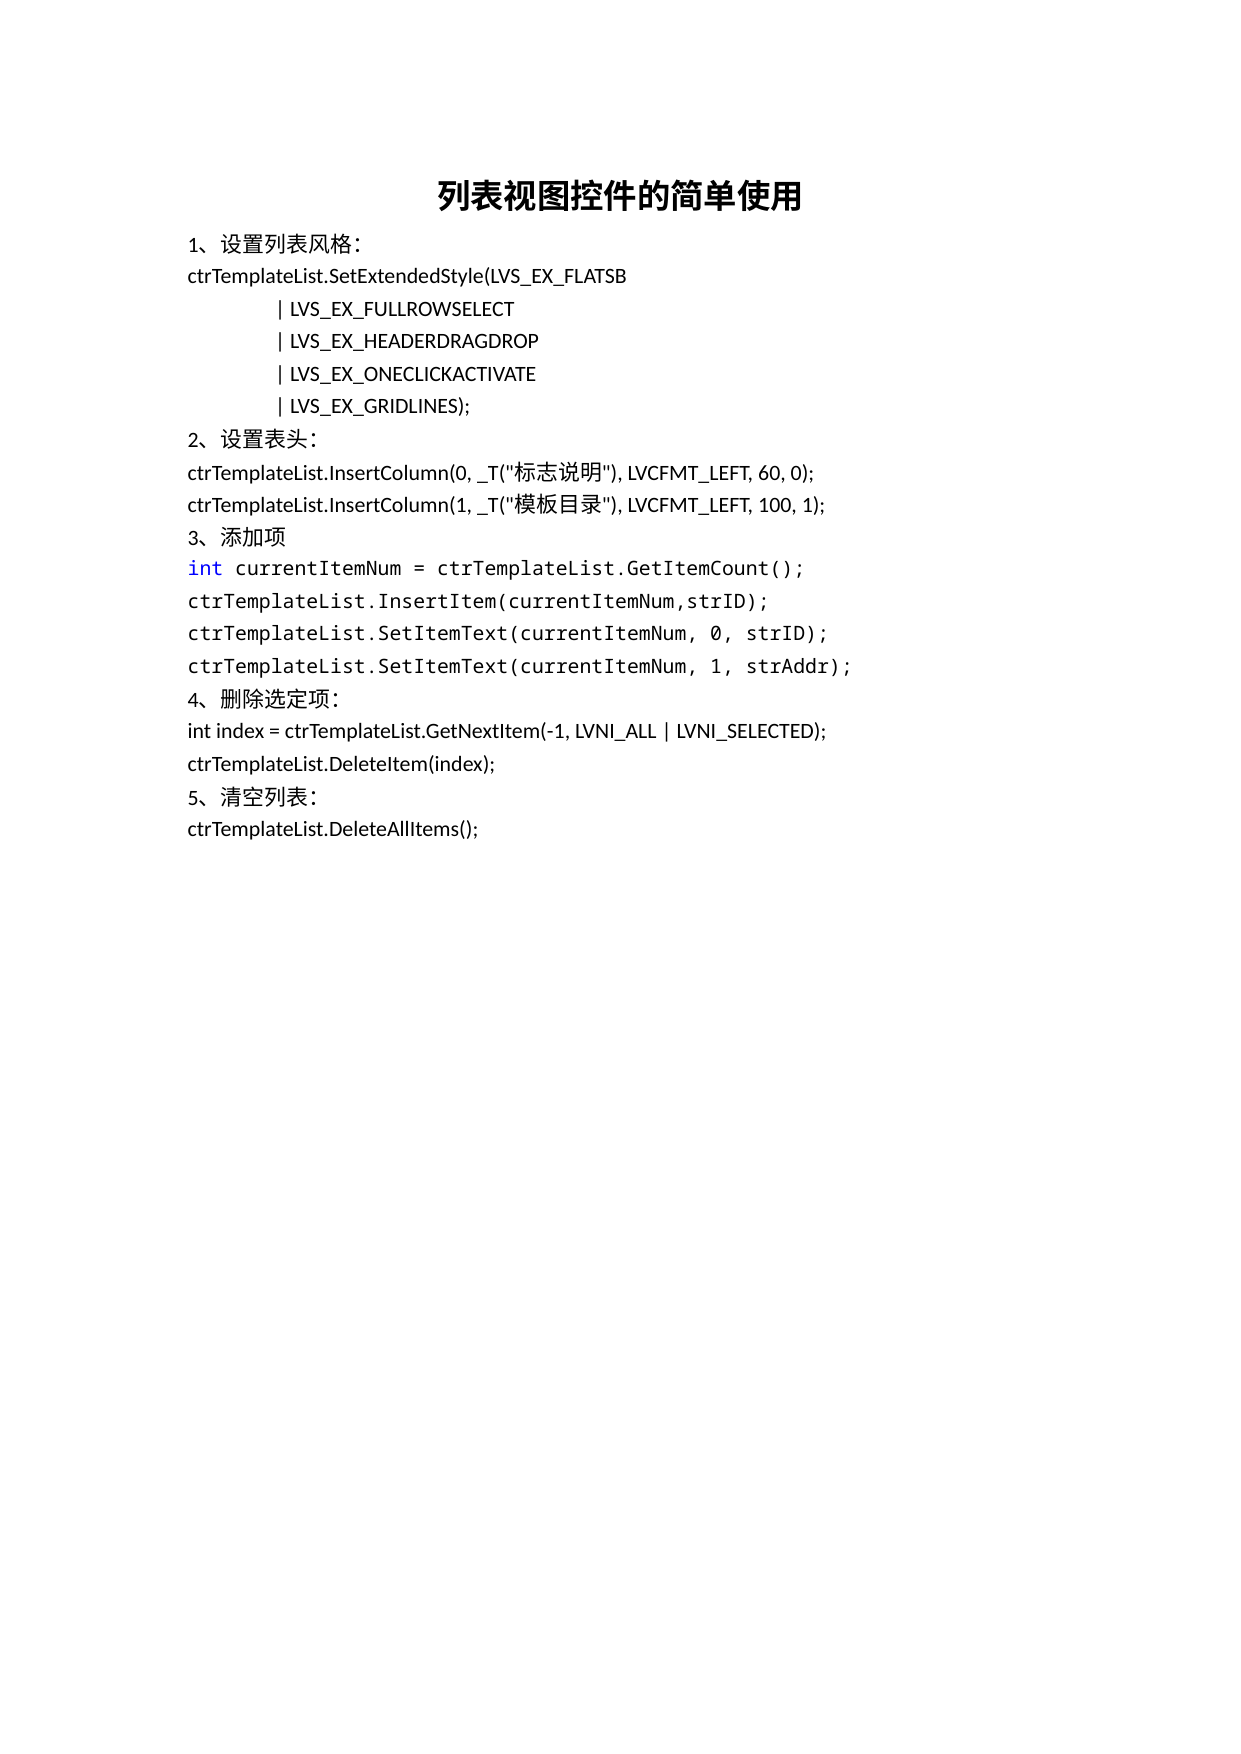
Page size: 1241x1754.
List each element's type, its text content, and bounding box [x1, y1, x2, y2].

text | LVS_EX_HEADERDRAGDROP [187, 324, 1053, 357]
text 3、添加项 [187, 519, 1053, 552]
text ctrTemplateList.SetItemText(currentItemNum, 1, strAddr); [187, 649, 1053, 682]
text ctrTemplateList.InsertColumn(1, _T("模板目录"), LVCFMT_LEFT, 100, 1); [187, 487, 1053, 519]
text | LVS_EX_FULLROWSELECT [187, 292, 1053, 324]
text ctrTemplateList.InsertItem(currentItemNum,strID); [187, 584, 1053, 617]
text ctrTemplateList.DeleteItem(index); [187, 747, 1053, 779]
text | LVS_EX_GRIDLINES); [187, 389, 1053, 422]
text ctrTemplateList.SetExtendedStyle(LVS_EX_FLATSB [187, 259, 1053, 292]
text 列表视图控件的简单使用 [187, 162, 1053, 227]
text ctrTemplateList.DeleteAllItems(); [187, 812, 1053, 844]
text | LVS_EX_ONECLICKACTIVATE [187, 357, 1053, 389]
text 4、删除选定项： [187, 682, 1053, 714]
text int currentItemNum = ctrTemplateList.GetItemCount(); [187, 552, 1053, 584]
text 2、设置表头： [187, 422, 1053, 454]
text int index = ctrTemplateList.GetNextItem(-1, LVNI_ALL | LVNI_SELECTED); [187, 714, 1053, 747]
text ctrTemplateList.SetItemText(currentItemNum, 0, strID); [187, 617, 1053, 649]
text 5、清空列表： [187, 779, 1053, 812]
text 1、设置列表风格： [187, 227, 1053, 259]
text ctrTemplateList.InsertColumn(0, _T("标志说明"), LVCFMT_LEFT, 60, 0); [187, 454, 1053, 487]
